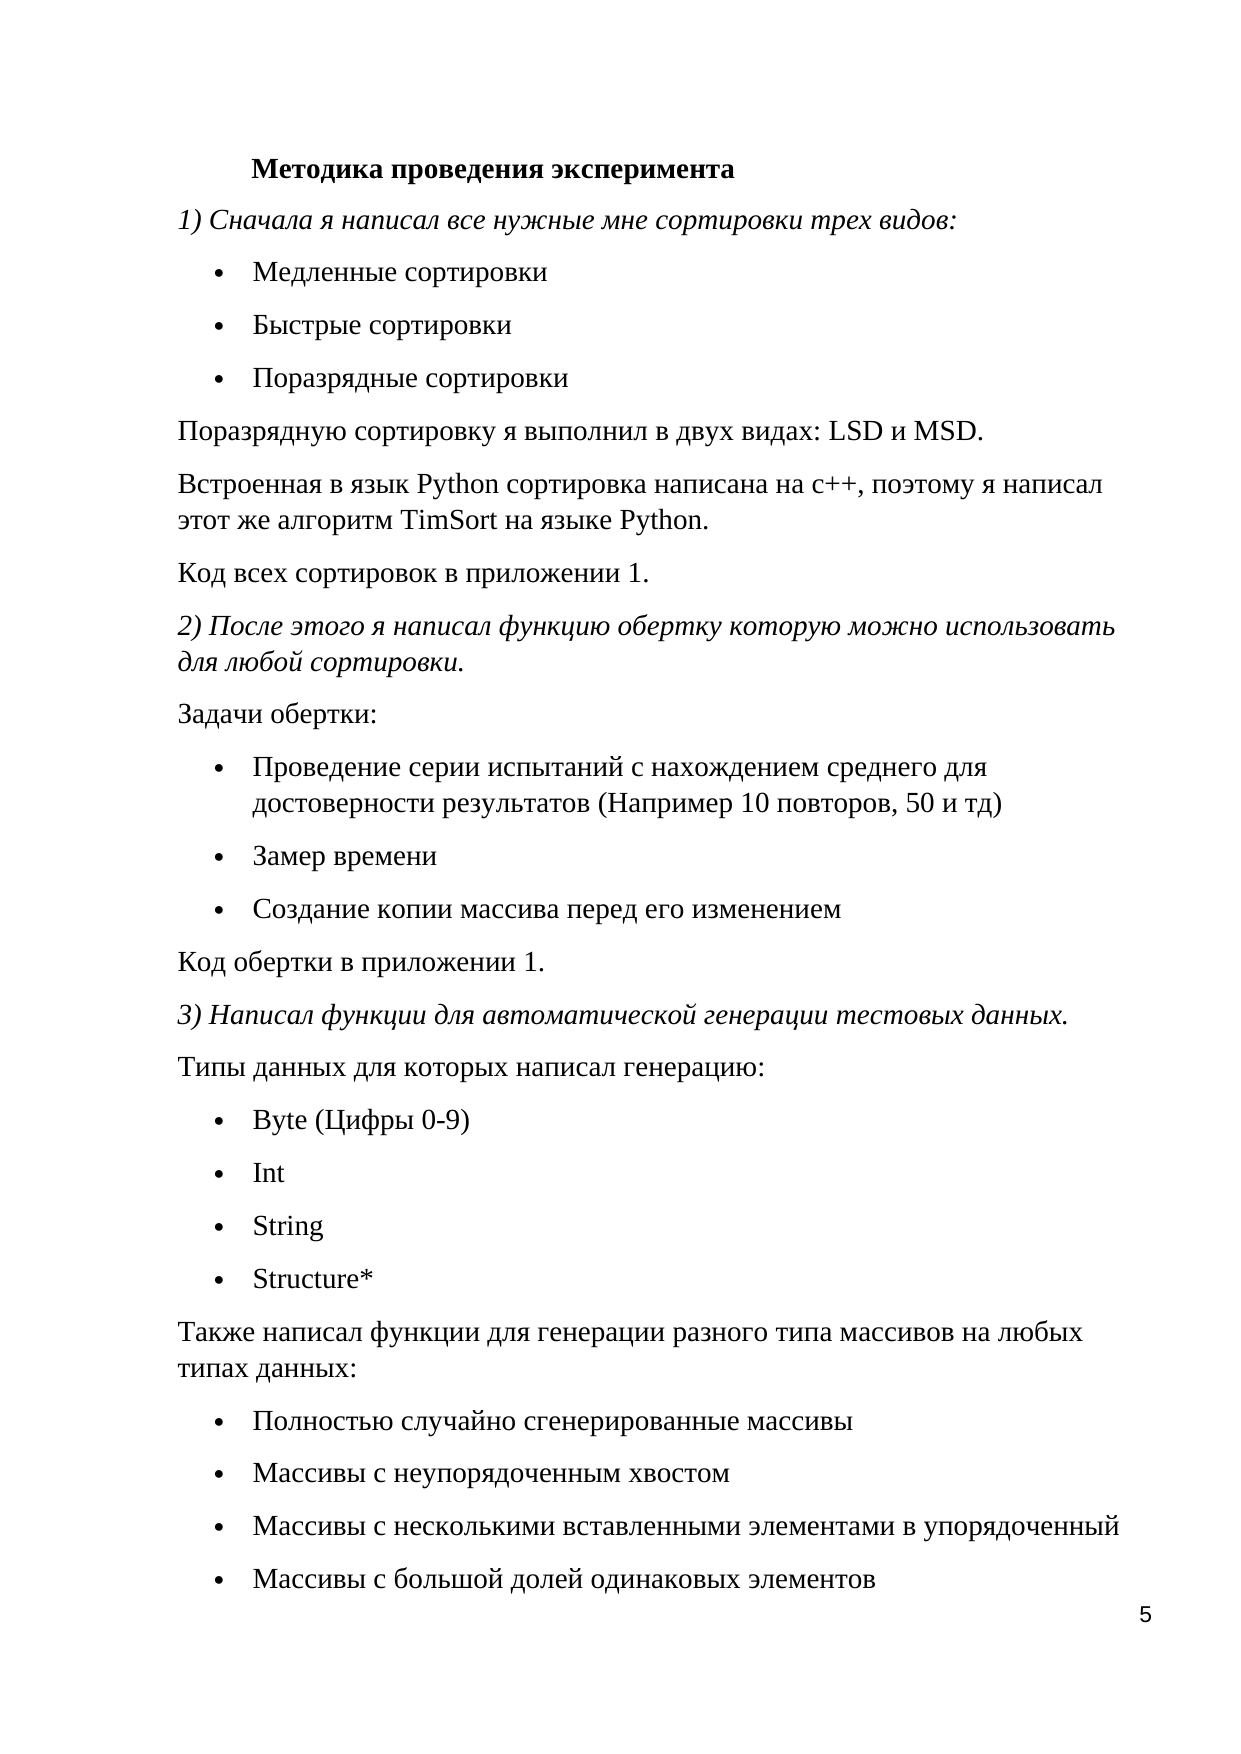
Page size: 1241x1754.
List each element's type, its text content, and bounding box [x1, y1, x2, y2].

list Полностью случайно сгенерированные массивы [215, 1403, 1152, 1436]
text Код обертки в приложении 1. [177, 944, 1152, 977]
text 3) Написал функции для автоматической генерации тестовых данных. [177, 997, 1152, 1030]
text Встроенная в язык Python сортировка написана на c++, поэтому я написал этот же алгоритм TimSort на языке Python. [177, 466, 1152, 536]
text Поразрядную сортировку я выполнил в двух видах: LSD и MSD. [177, 413, 1152, 447]
text Типы данных для которых написал генерацию: [177, 1049, 1152, 1083]
list Медленные сортировки [215, 254, 1152, 288]
text Также написал функции для генерации разного типа массивов на любых типах данных: [177, 1314, 1152, 1383]
list Массивы с большой долей одинаковых элементов [215, 1561, 1152, 1594]
text Методика проведения эксперимента [177, 151, 1152, 185]
text 2) После этого я написал функцию обертку которую можно использовать для любой сортировки. [177, 608, 1152, 677]
list Проведение серии испытаний с нахождением среднего для достоверности результатов (Например 10 повторов, 50 и тд) [215, 749, 1152, 819]
list String [215, 1208, 1152, 1242]
list Замер времени [215, 838, 1152, 872]
list Массивы с неупорядоченным хвостом [215, 1455, 1152, 1489]
list Structure* [215, 1261, 1152, 1294]
list Поразрядные сортировки [215, 360, 1152, 394]
text 1) Сначала я написал все нужные мне сортировки трех видов: [177, 202, 1152, 235]
list Быстрые сортировки [215, 307, 1152, 341]
list Int [215, 1155, 1152, 1189]
text Код всех сортировок в приложении 1. [177, 555, 1152, 588]
text Задачи обертки: [177, 697, 1152, 730]
list Создание копии массива перед его изменением [215, 891, 1152, 925]
list Массивы с несколькими вставленными элементами в упорядоченный [215, 1508, 1152, 1542]
list Byte (Цифры 0-9) [215, 1102, 1152, 1136]
